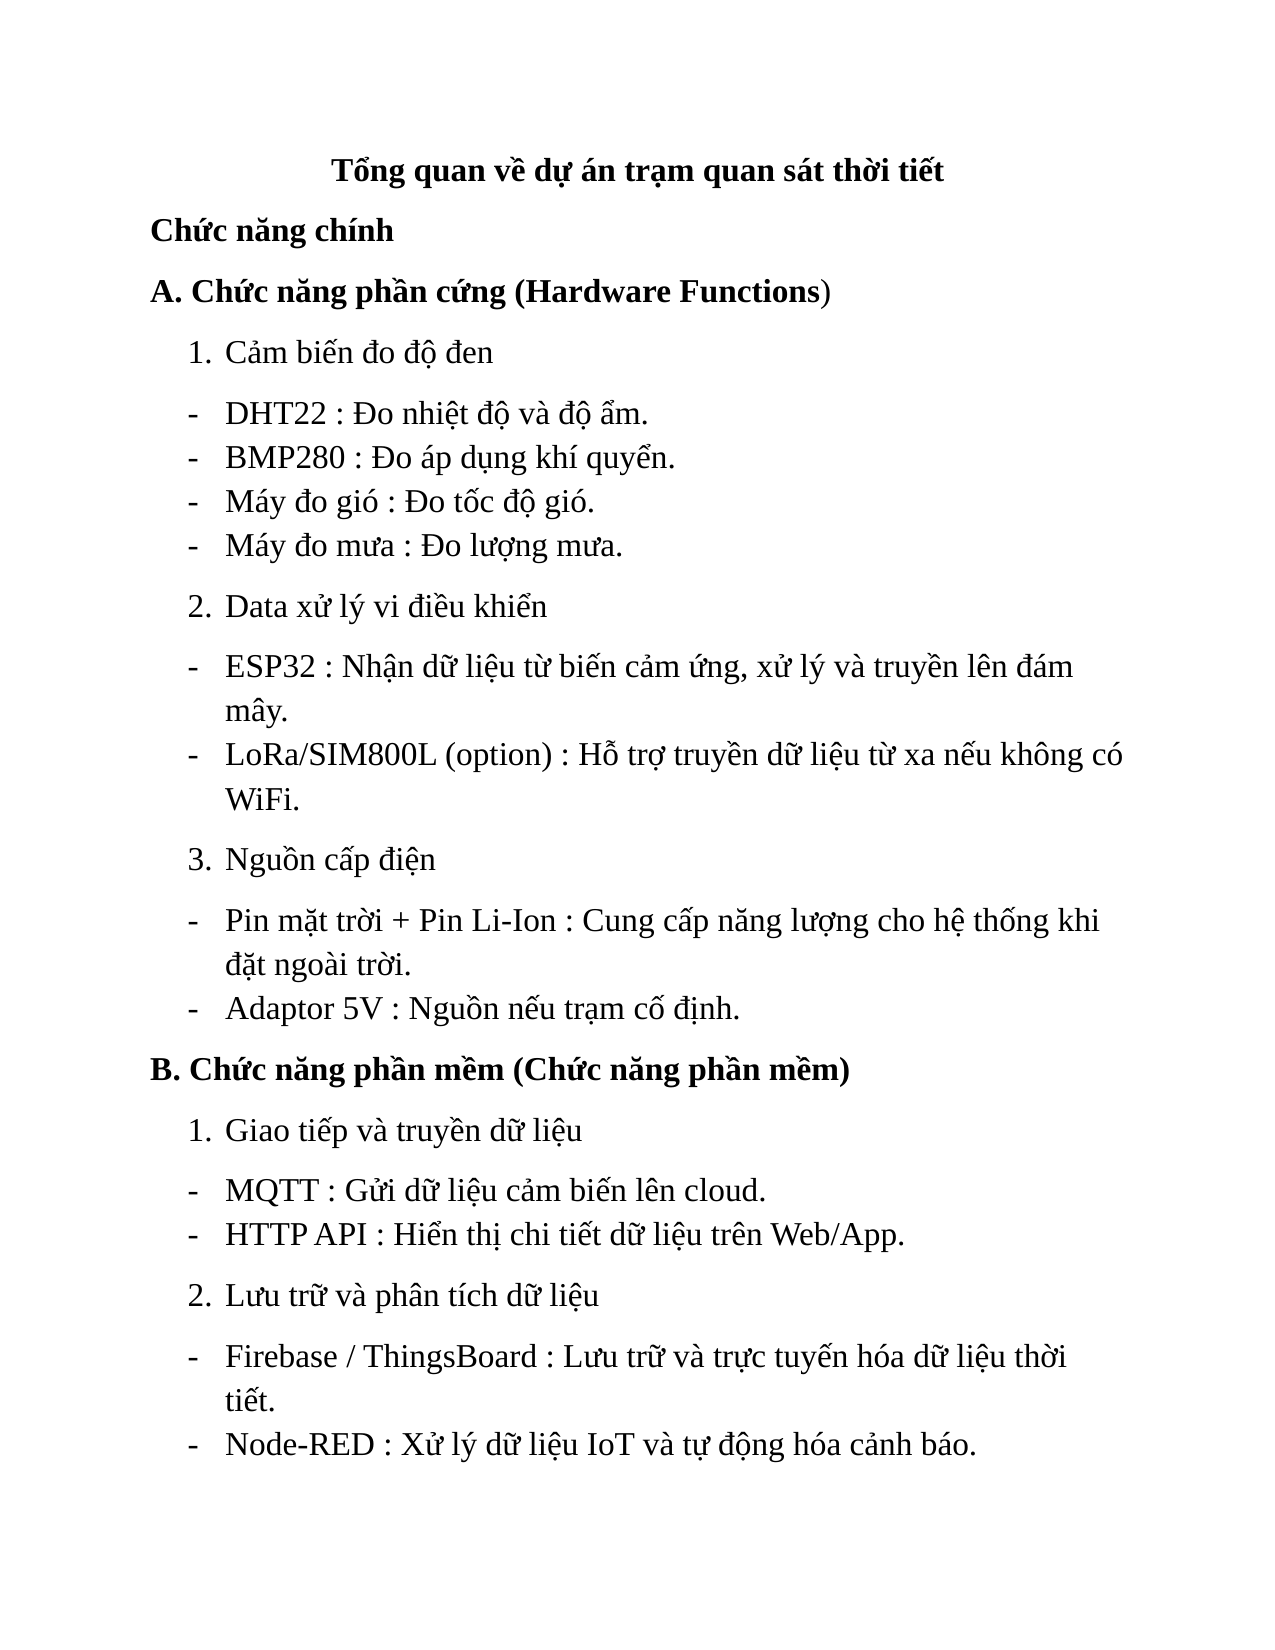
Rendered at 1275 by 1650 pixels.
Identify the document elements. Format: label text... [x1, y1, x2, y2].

list Adaptor 5V : Nguồn nếu trạm cố định. [187, 988, 1125, 1027]
list DHT22 : Đo nhiệt độ và độ ẩm. [187, 393, 1125, 431]
list Máy đo gió : Đo tốc độ gió. [187, 481, 1125, 519]
text A. Chức năng phần cứng (Hardware Functions) [150, 271, 1125, 310]
list Máy đo mưa : Đo lượng mưa. [187, 525, 1125, 563]
list Lưu trữ và phân tích dữ liệu [187, 1275, 1125, 1314]
list LoRa/SIM800L (option) : Hỗ trợ truyền dữ liệu từ xa nếu không có WiFi. [187, 735, 1125, 817]
list Data xử lý vi điều khiển [187, 586, 1125, 624]
list Pin mặt trời + Pin Li-Ion : Cung cấp năng lượng cho hệ thống khi đặt ngoài trời. [187, 900, 1125, 983]
list HTTP API : Hiển thị chi tiết dữ liệu trên Web/App. [187, 1214, 1125, 1253]
list Giao tiếp và truyền dữ liệu [187, 1110, 1125, 1148]
list MQTT : Gửi dữ liệu cảm biến lên cloud. [187, 1171, 1125, 1209]
list Cảm biến đo độ đen [187, 332, 1125, 371]
list ESP32 : Nhận dữ liệu từ biến cảm ứng, xử lý và truyền lên đám mây. [187, 647, 1125, 729]
text Tổng quan về dự án trạm quan sát thời tiết [150, 150, 1125, 188]
list Firebase / ThingsBoard : Lưu trữ và trực tuyến hóa dữ liệu thời tiết. [187, 1336, 1125, 1418]
list Nguồn cấp điện [187, 839, 1125, 878]
list BMP280 : Đo áp dụng khí quyển. [187, 437, 1125, 475]
text Chức năng chính [150, 211, 1125, 249]
text B. Chức năng phần mềm (Chức năng phần mềm) [150, 1049, 1125, 1087]
list Node-RED : Xử lý dữ liệu IoT và tự động hóa cảnh báo. [187, 1424, 1125, 1462]
